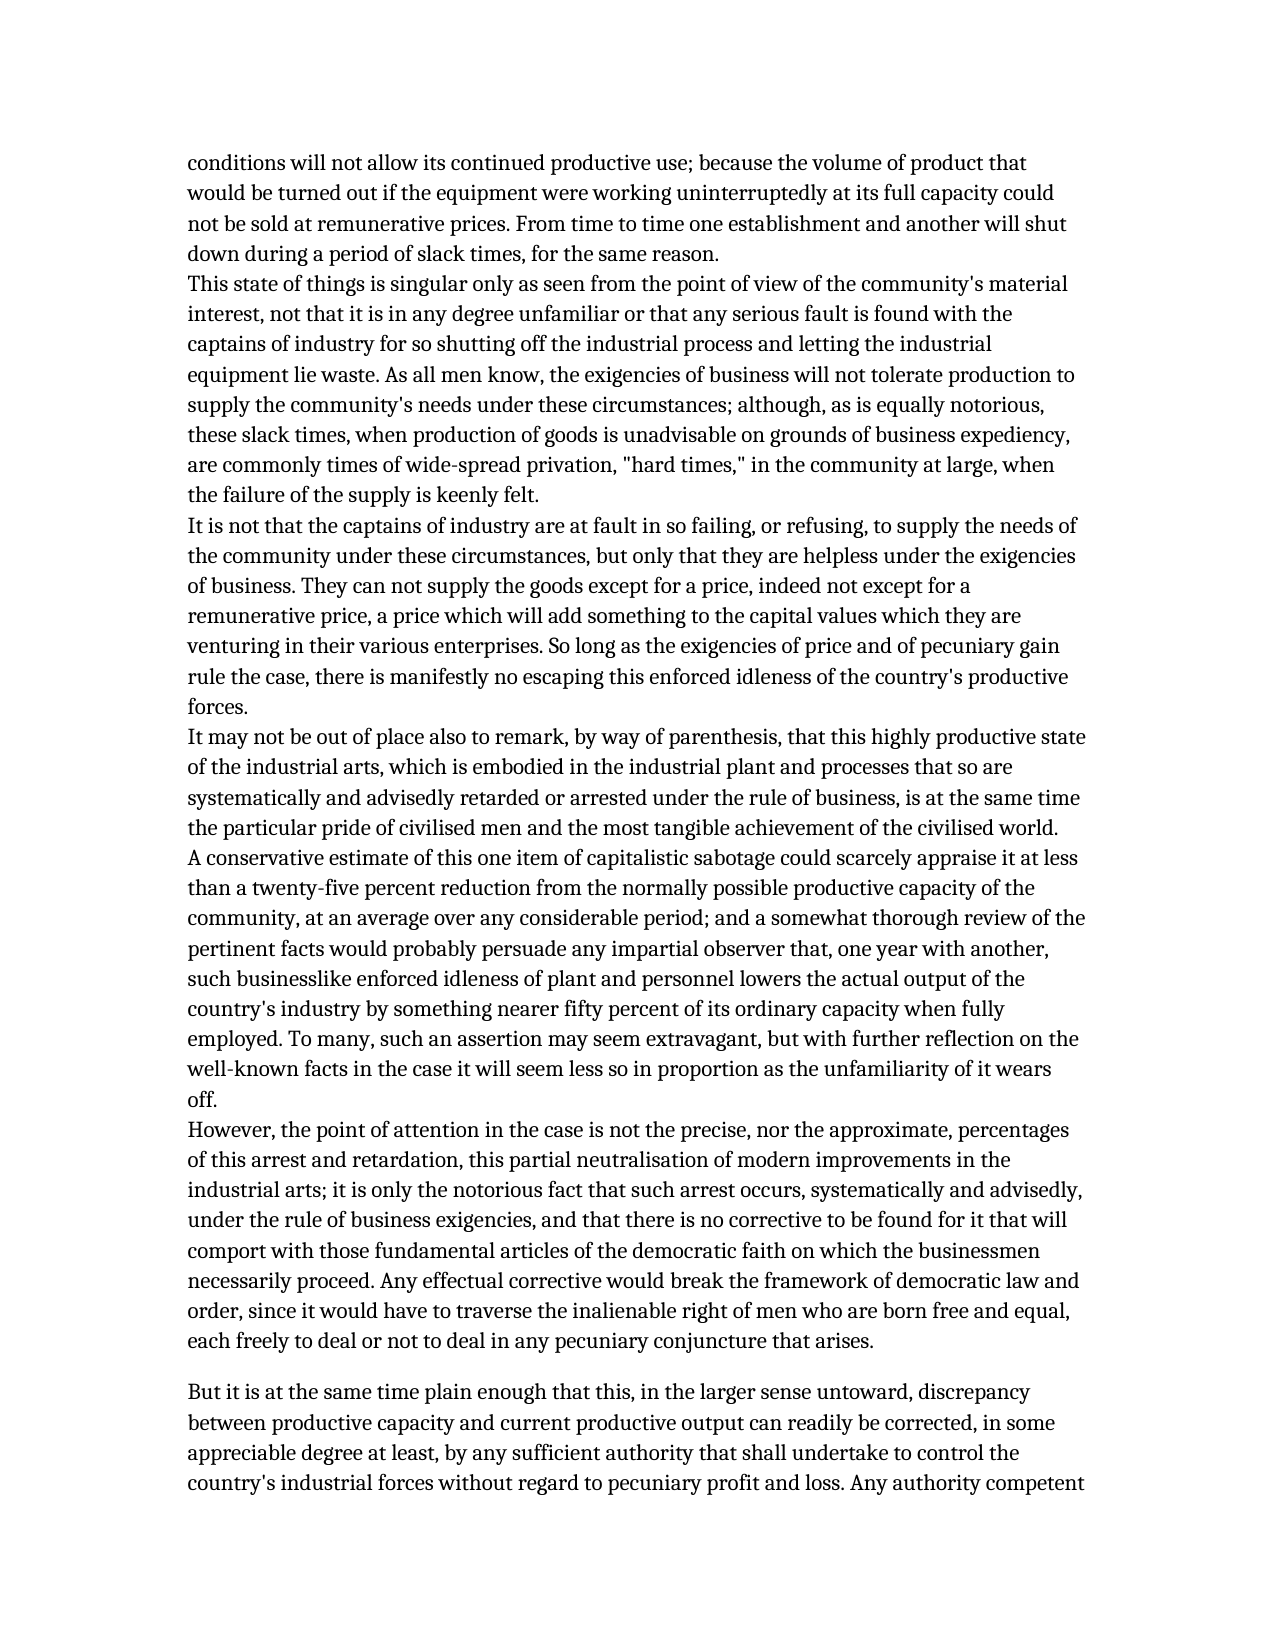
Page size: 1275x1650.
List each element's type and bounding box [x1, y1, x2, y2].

text [187, 150, 1087, 1354]
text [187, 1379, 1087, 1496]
